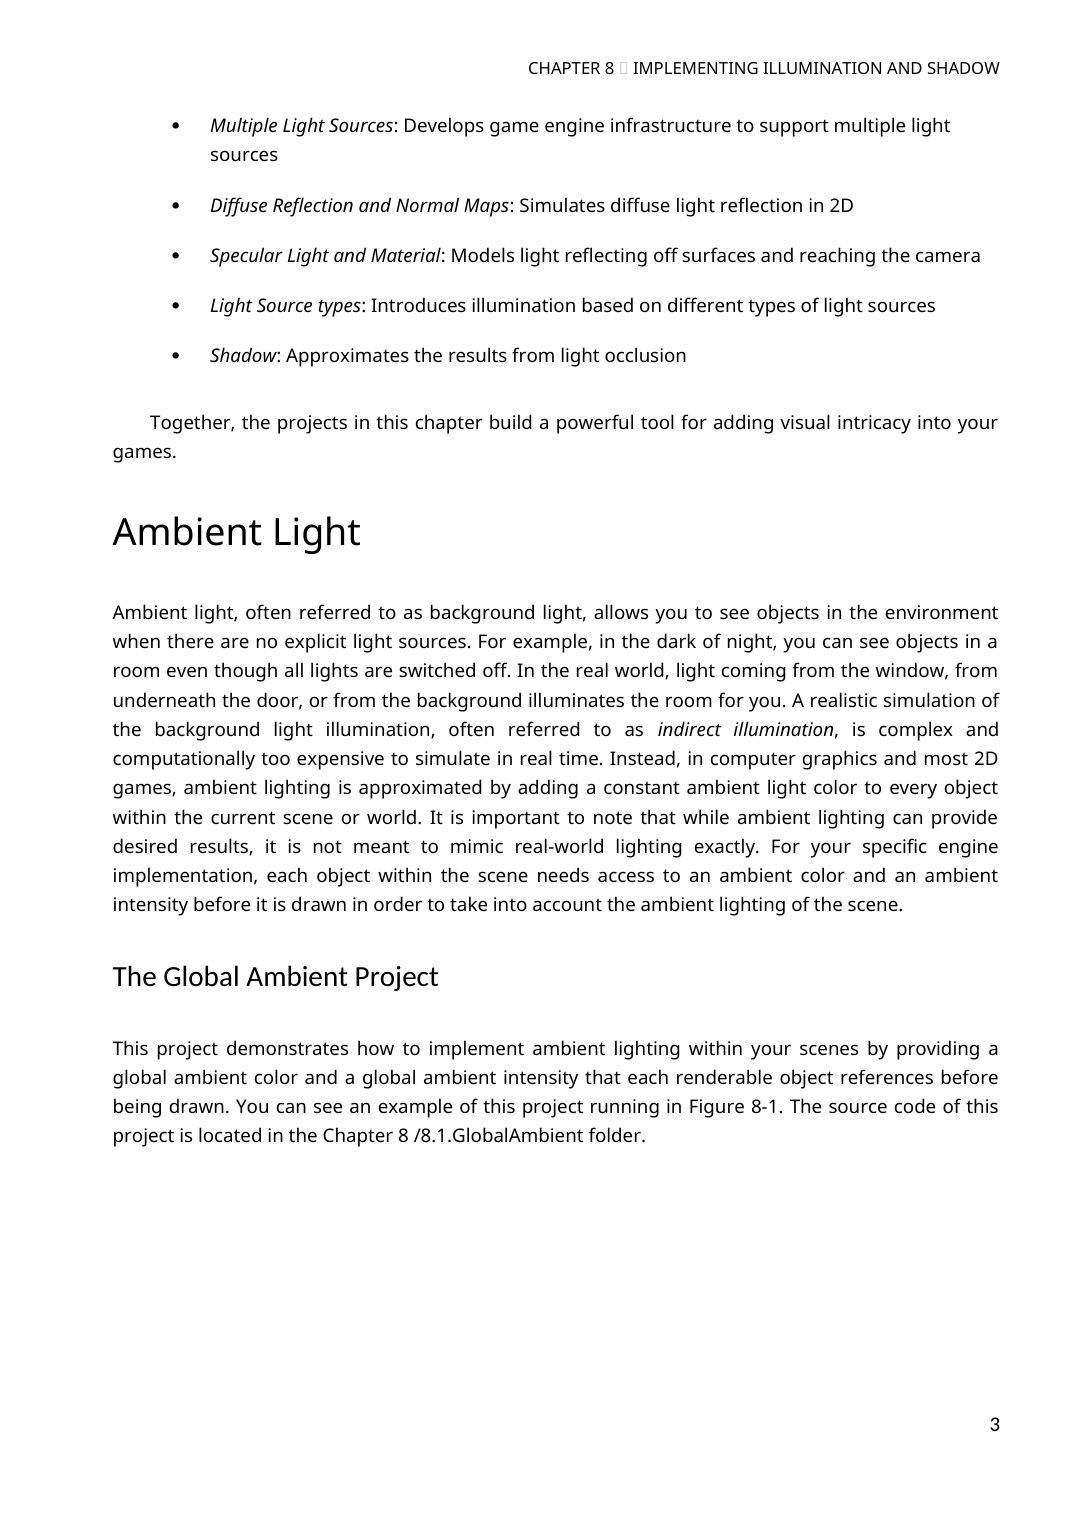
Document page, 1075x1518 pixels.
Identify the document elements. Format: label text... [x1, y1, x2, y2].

text This project demonstrates how to implement ambient lighting within your scenes by providing a global ambient color and a global ambient intensity that each renderable object references before being drawn. You can see an example of this project running in Figure 8-1. The source code of this project is located in the Chapter 8 /8.1.GlobalAmbient folder. [112, 1035, 1000, 1148]
text Multiple Light Sources: Develops game engine infrastructure to support multiple light sources [172, 112, 1000, 167]
text Light Source types: Introduces illumination based on different types of light sources [172, 292, 1000, 318]
text Ambient light, often referred to as background light, allows you to see objects in the environment when there are no explicit light sources. For example, in the dark of night, you can see objects in a room even though all lights are switched off. In the real world, light coming from the window, from underneath the door, or from the background illuminates the room for you. A realistic simulation of the background light illumination, often referred to as indirect illumination, is complex and computationally too expensive to simulate in real time. Instead, in computer graphics and most 2D games, ambient lighting is approximated by adding a constant ambient light color to every object within the current scene or world. It is important to note that while ambient lighting can provide desired results, it is not meant to mimic real-world lighting exactly. For your specific engine implementation, each object within the scene needs access to an ambient color and an ambient intensity before it is drawn in order to take into account the ambient lighting of the scene. [112, 599, 1000, 917]
text Diffuse Reflection and Normal Maps: Simulates diffuse light reflection in 2D [172, 192, 1000, 217]
text Together, the projects in this chapter build a powerful tool for adding visual intricacy into your games. [112, 409, 1000, 464]
text Shadow: Approximates the results from light occlusion [172, 342, 1000, 368]
subtitle The Global Ambient Project [112, 958, 1000, 994]
subtitle Ambient Light [112, 505, 1000, 556]
text Specular Light and Material: Models light reflecting off surfaces and reaching the camera [172, 242, 1000, 267]
